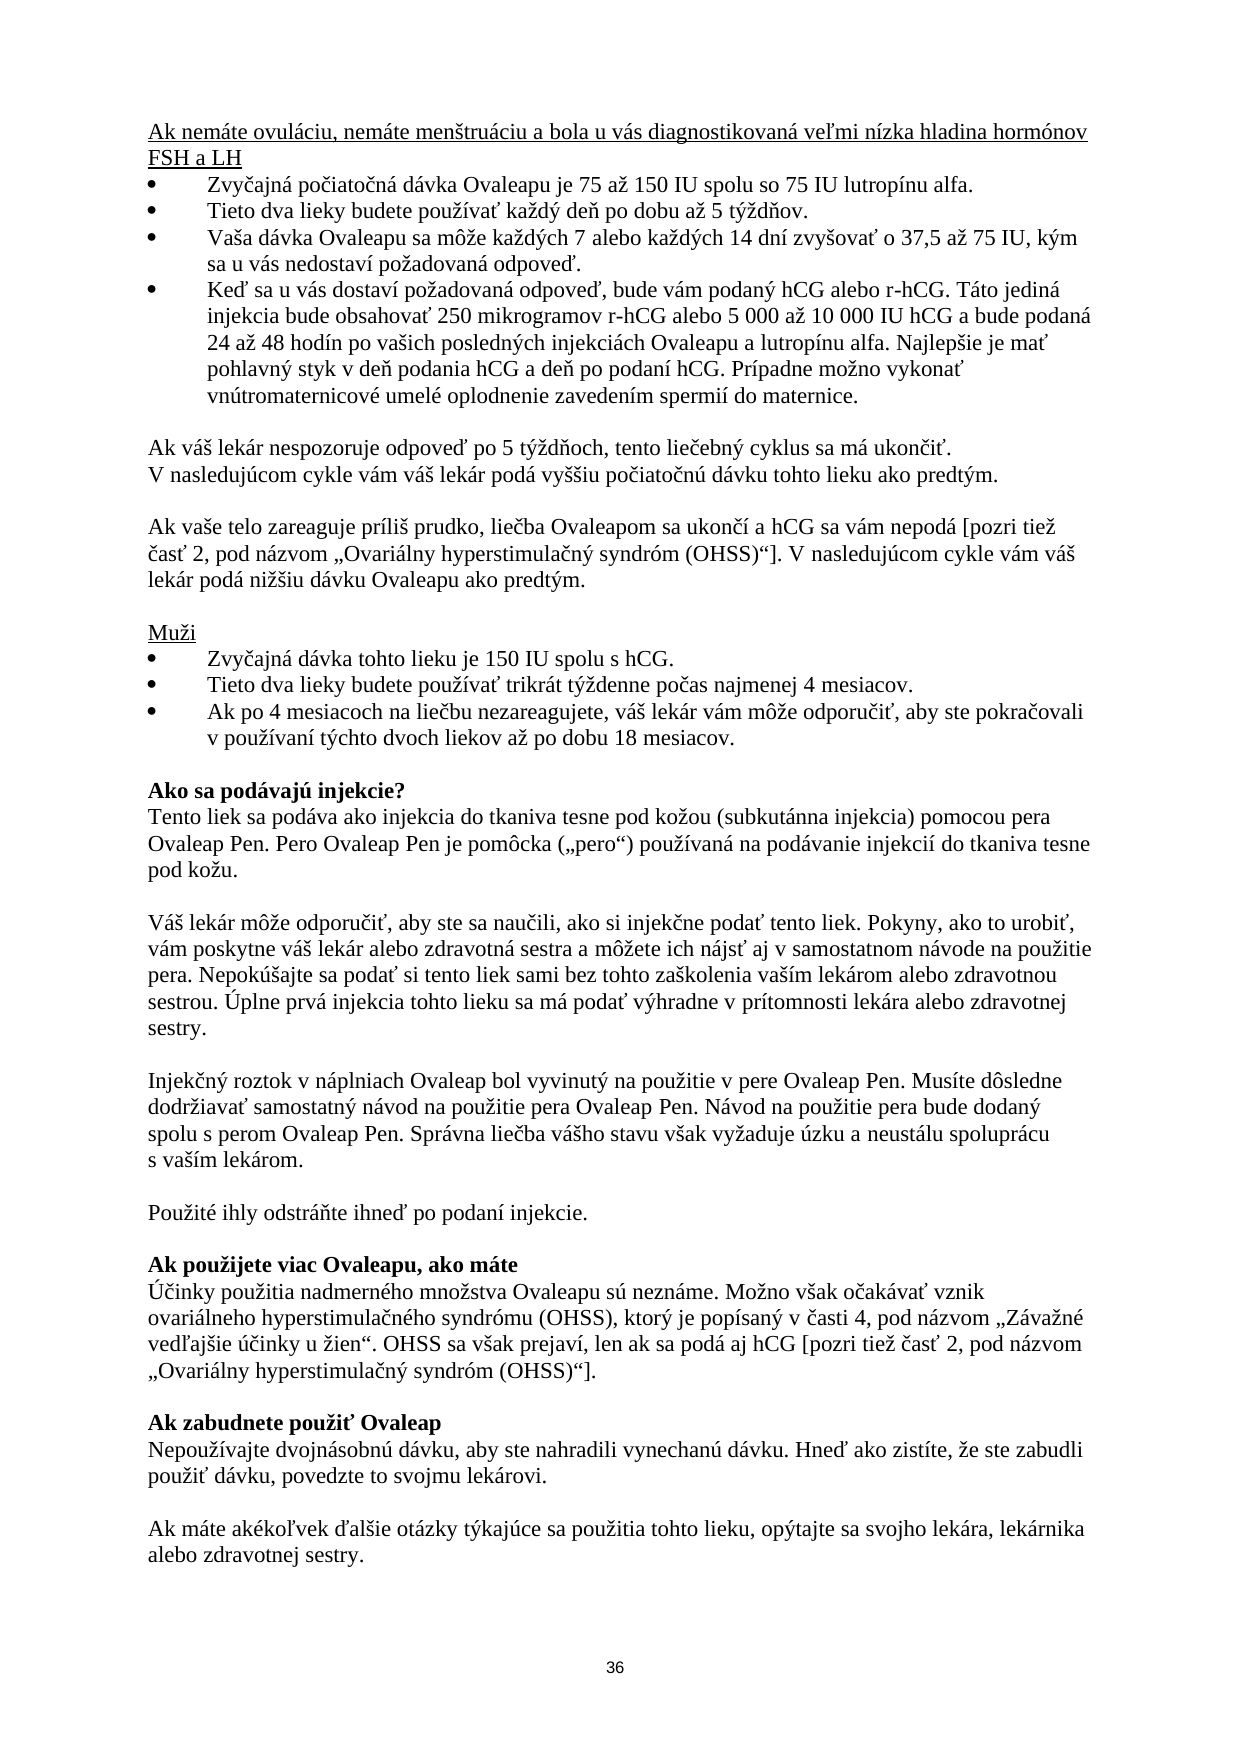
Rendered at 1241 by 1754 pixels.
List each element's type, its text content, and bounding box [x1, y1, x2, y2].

text Muži [148, 619, 1092, 645]
list Ak zabudnete použiť Ovaleap [148, 1409, 1093, 1436]
list Ak máte akékoľvek ďalšie otázky týkajúce sa použitia tohto lieku, opýtajte sa svojho lekára, lekárnika alebo zdravotnej sestry. [148, 1515, 1096, 1568]
list Injekčný roztok v náplniach Ovaleap bol vyvinutý na použitie v pere Ovaleap Pen. Musíte dôsledne dodržiavať samostatný návod na použitie pera Ovaleap Pen. Návod na použitie pera bude dodaný spolu s perom Ovaleap Pen. Správna liečba vášho stavu však vyžaduje úzku a neustálu spoluprácu s vaším lekárom. [148, 1067, 1093, 1172]
list Ako sa podávajú injekcie? [148, 777, 1092, 803]
list Ak po 4 mesiacoch na liečbu nezareagujete, váš lekár vám môže odporučiť, aby ste pokračovali v používaní týchto dvoch liekov až po dobu 18 mesiacov. [148, 698, 1092, 751]
list Keď sa u vás dostaví požadovaná odpoveď, bude vám podaný hCG alebo r-hCG. Táto jediná injekcia bude obsahovať 250 mikrogramov r-hCG alebo 5 000 až 10 000 IU hCG a bude podaná 24 až 48 hodín po vašich posledných injekciách Ovaleapu a lutropínu alfa. Najlepšie je mať pohlavný styk v deň podania hCG a deň po podaní hCG. Prípadne možno vykonať vnútromaternicové umelé oplodnenie zavedením spermií do maternice. [148, 276, 1092, 408]
list Nepoužívajte dvojnásobnú dávku, aby ste nahradili vynechanú dávku. Hneď ako zistíte, že ste zabudli použiť dávku, povedzte to svojmu lekárovi. [148, 1436, 1093, 1488]
list Ak použijete viac Ovaleapu, ako máte [148, 1251, 1093, 1278]
list Zvyčajná dávka tohto lieku je 150 IU spolu s hCG. [148, 645, 1092, 672]
list Tieto dva lieky budete používať trikrát týždenne počas najmenej 4 mesiacov. [148, 672, 1092, 698]
list Účinky použitia nadmerného množstva Ovaleapu sú neznáme. Možno však očakávať vznik ovariálneho hyperstimulačného syndrómu (OHSS), ktorý je popísaný v časti 4, pod názvom „Závažné vedľajšie účinky u žien“. OHSS sa však prejaví, len ak sa podá aj hCG [pozri tiež časť 2, pod názvom „Ovariálny hyperstimulačný syndróm (OHSS)“]. [148, 1278, 1093, 1383]
text Ak váš lekár nespozoruje odpoveď po 5 týždňoch, tento liečebný cyklus sa má ukončiť. V nasledujúcom cykle vám váš lekár podá vyššiu počiatočnú dávku tohto lieku ako predtým. [148, 434, 1092, 487]
text Ak nemáte ovuláciu, nemáte menštruáciu a bola u vás diagnostikovaná veľmi nízka hladina hormónov FSH a LH [148, 118, 1092, 171]
list Tieto dva lieky budete používať každý deň po dobu až 5 týždňov. [148, 197, 1092, 223]
list Vaša dávka Ovaleapu sa môže každých 7 alebo každých 14 dní zvyšovať o 37,5 až 75 IU, kým sa u vás nedostaví požadovaná odpoveď. [148, 223, 1092, 276]
text Ak vaše telo zareaguje príliš prudko, liečba Ovaleapom sa ukončí a hCG sa vám nepodá [pozri tiež časť 2, pod názvom „Ovariálny hyperstimulačný syndróm (OHSS)“]. V nasledujúcom cykle vám váš lekár podá nižšiu dávku Ovaleapu ako predtým. [148, 513, 1092, 592]
list Váš lekár môže odporučiť, aby ste sa naučili, ako si injekčne podať tento liek. Pokyny, ako to urobiť, vám poskytne váš lekár alebo zdravotná sestra a môžete ich nájsť aj v samostatnom návode na použitie pera. Nepokúšajte sa podať si tento liek sami bez tohto zaškolenia vaším lekárom alebo zdravotnou sestrou. Úplne prvá injekcia tohto lieku sa má podať výhradne v prítomnosti lekára alebo zdravotnej sestry. [148, 909, 1093, 1041]
list Zvyčajná počiatočná dávka Ovaleapu je 75 až 150 IU spolu so 75 IU lutropínu alfa. [148, 171, 1092, 197]
list Tento liek sa podáva ako injekcia do tkaniva tesne pod kožou (subkutánna injekcia) pomocou pera Ovaleap Pen. Pero Ovaleap Pen je pomôcka („pero“) používaná na podávanie injekcií do tkaniva tesne pod kožu. [148, 803, 1092, 882]
list Použité ihly odstráňte ihneď po podaní injekcie. [148, 1199, 1093, 1225]
